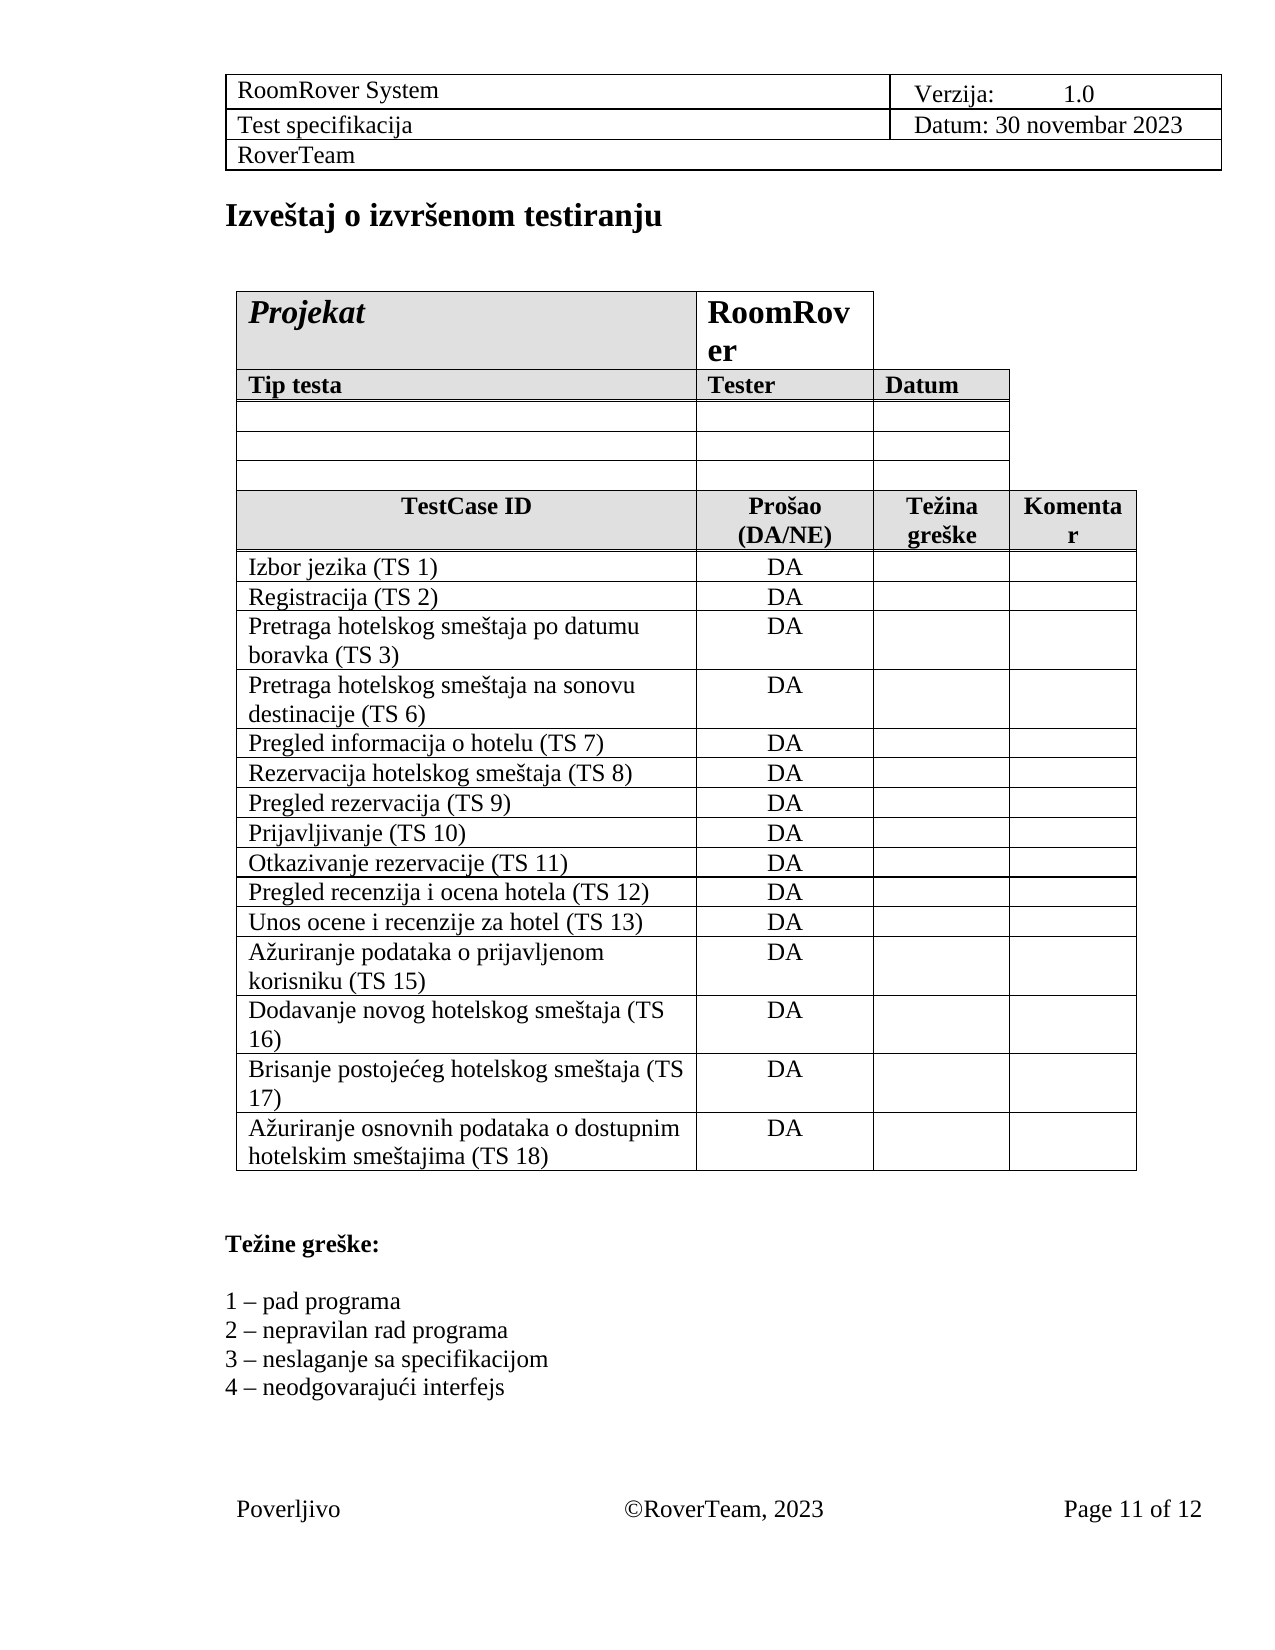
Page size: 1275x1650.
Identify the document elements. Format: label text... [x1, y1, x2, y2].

table_cell Pregled informacija o hotelu (TS 7) [237, 729, 696, 757]
table_cell [874, 582, 1009, 610]
table_cell Unos ocene i recenzije za hotel (TS 13) [237, 907, 696, 936]
table_cell [1010, 848, 1136, 876]
table_cell [874, 788, 1009, 817]
table_cell Tip testa [237, 370, 696, 399]
table_cell [874, 670, 1009, 727]
table_cell [1010, 582, 1136, 610]
text 1 – pad programa [225, 1286, 1125, 1315]
table_cell Rezervacija hotelskog smeštaja (TS 8) [237, 758, 696, 787]
table_cell DA [697, 1054, 873, 1112]
table_cell DA [697, 582, 873, 610]
table_cell [237, 461, 696, 490]
table_cell Pregled rezervacija (TS 9) [237, 788, 696, 817]
table_cell [1010, 758, 1136, 787]
table_cell Prošao (DA/NE) [697, 491, 873, 549]
table_cell [1010, 907, 1136, 936]
table_cell Pretraga hotelskog smeštaja na sonovu destinacije (TS 6) [237, 670, 696, 727]
table_cell [237, 432, 696, 460]
table_cell [697, 432, 873, 460]
table_cell DA [697, 937, 873, 994]
table_cell Izbor jezika (TS 1) [237, 552, 696, 581]
table_cell [874, 432, 1009, 460]
table_cell [874, 907, 1009, 936]
table_cell Komentar [1010, 491, 1136, 549]
table_cell [874, 729, 1009, 757]
table_cell Datum [874, 370, 1009, 399]
table_cell Otkazivanje rezervacije (TS 11) [237, 848, 696, 876]
table_cell [237, 402, 696, 431]
table_cell [874, 402, 1009, 431]
table_cell DA [697, 611, 873, 669]
table_cell [874, 818, 1009, 847]
table_cell DA [697, 848, 873, 876]
table_cell [697, 461, 873, 490]
text Izveštaj o izvršenom testiranju [225, 195, 1125, 234]
table_cell [1010, 670, 1136, 727]
table_cell DA [697, 729, 873, 757]
table_cell [874, 996, 1009, 1053]
table_cell Ažuriranje podataka o prijavljenom korisniku (TS 15) [237, 937, 696, 994]
table_cell [1010, 729, 1136, 757]
table_cell DA [697, 758, 873, 787]
table_cell Pregled recenzija i ocena hotela (TS 12) [237, 878, 696, 906]
text Težine greške: [225, 1229, 1125, 1257]
table_cell [1010, 937, 1136, 994]
text 3 – neslaganje sa specifikacijom [225, 1344, 1125, 1372]
table_cell Prijavljivanje (TS 10) [237, 818, 696, 847]
table_cell DA [697, 788, 873, 817]
table_header Projekat [237, 292, 696, 369]
table_cell [1010, 1054, 1136, 1112]
table_cell DA [697, 1113, 873, 1170]
table_cell [1010, 552, 1136, 581]
table_cell [1010, 611, 1136, 669]
table_cell Pretraga hotelskog smeštaja po datumu boravka (TS 3) [237, 611, 696, 669]
table_cell [874, 758, 1009, 787]
table_header RoomRover [697, 292, 873, 369]
table_cell [874, 552, 1009, 581]
table_cell [874, 1113, 1009, 1170]
table_cell Dodavanje novog hotelskog smeštaja (TS 16) [237, 996, 696, 1053]
table_cell DA [697, 670, 873, 727]
table_cell DA [697, 818, 873, 847]
table_cell TestCase ID [237, 491, 696, 549]
table_cell [874, 611, 1009, 669]
table_cell [874, 937, 1009, 994]
table_cell Brisanje postojećeg hotelskog smeštaja (TS 17) [237, 1054, 696, 1112]
table_cell [874, 1054, 1009, 1112]
table_cell [1010, 788, 1136, 817]
table_cell [874, 878, 1009, 906]
table_cell Ažuriranje osnovnih podataka o dostupnim hotelskim smeštajima (TS 18) [237, 1113, 696, 1170]
table_cell DA [697, 552, 873, 581]
table_cell [1010, 878, 1136, 906]
table_cell [697, 402, 873, 431]
table_cell [874, 848, 1009, 876]
table_cell [1010, 818, 1136, 847]
table_cell [1010, 996, 1136, 1053]
table_cell Registracija (TS 2) [237, 582, 696, 610]
table_cell DA [697, 907, 873, 936]
table_cell DA [697, 878, 873, 906]
table_cell [1010, 1113, 1136, 1170]
table_cell Tester [697, 370, 873, 399]
text 2 – nepravilan rad programa [225, 1315, 1125, 1344]
text 4 – neodgovarajući interfejs [225, 1372, 1125, 1401]
table_cell DA [697, 996, 873, 1053]
table_cell [874, 461, 1009, 490]
table_cell Težina greške [874, 491, 1009, 549]
